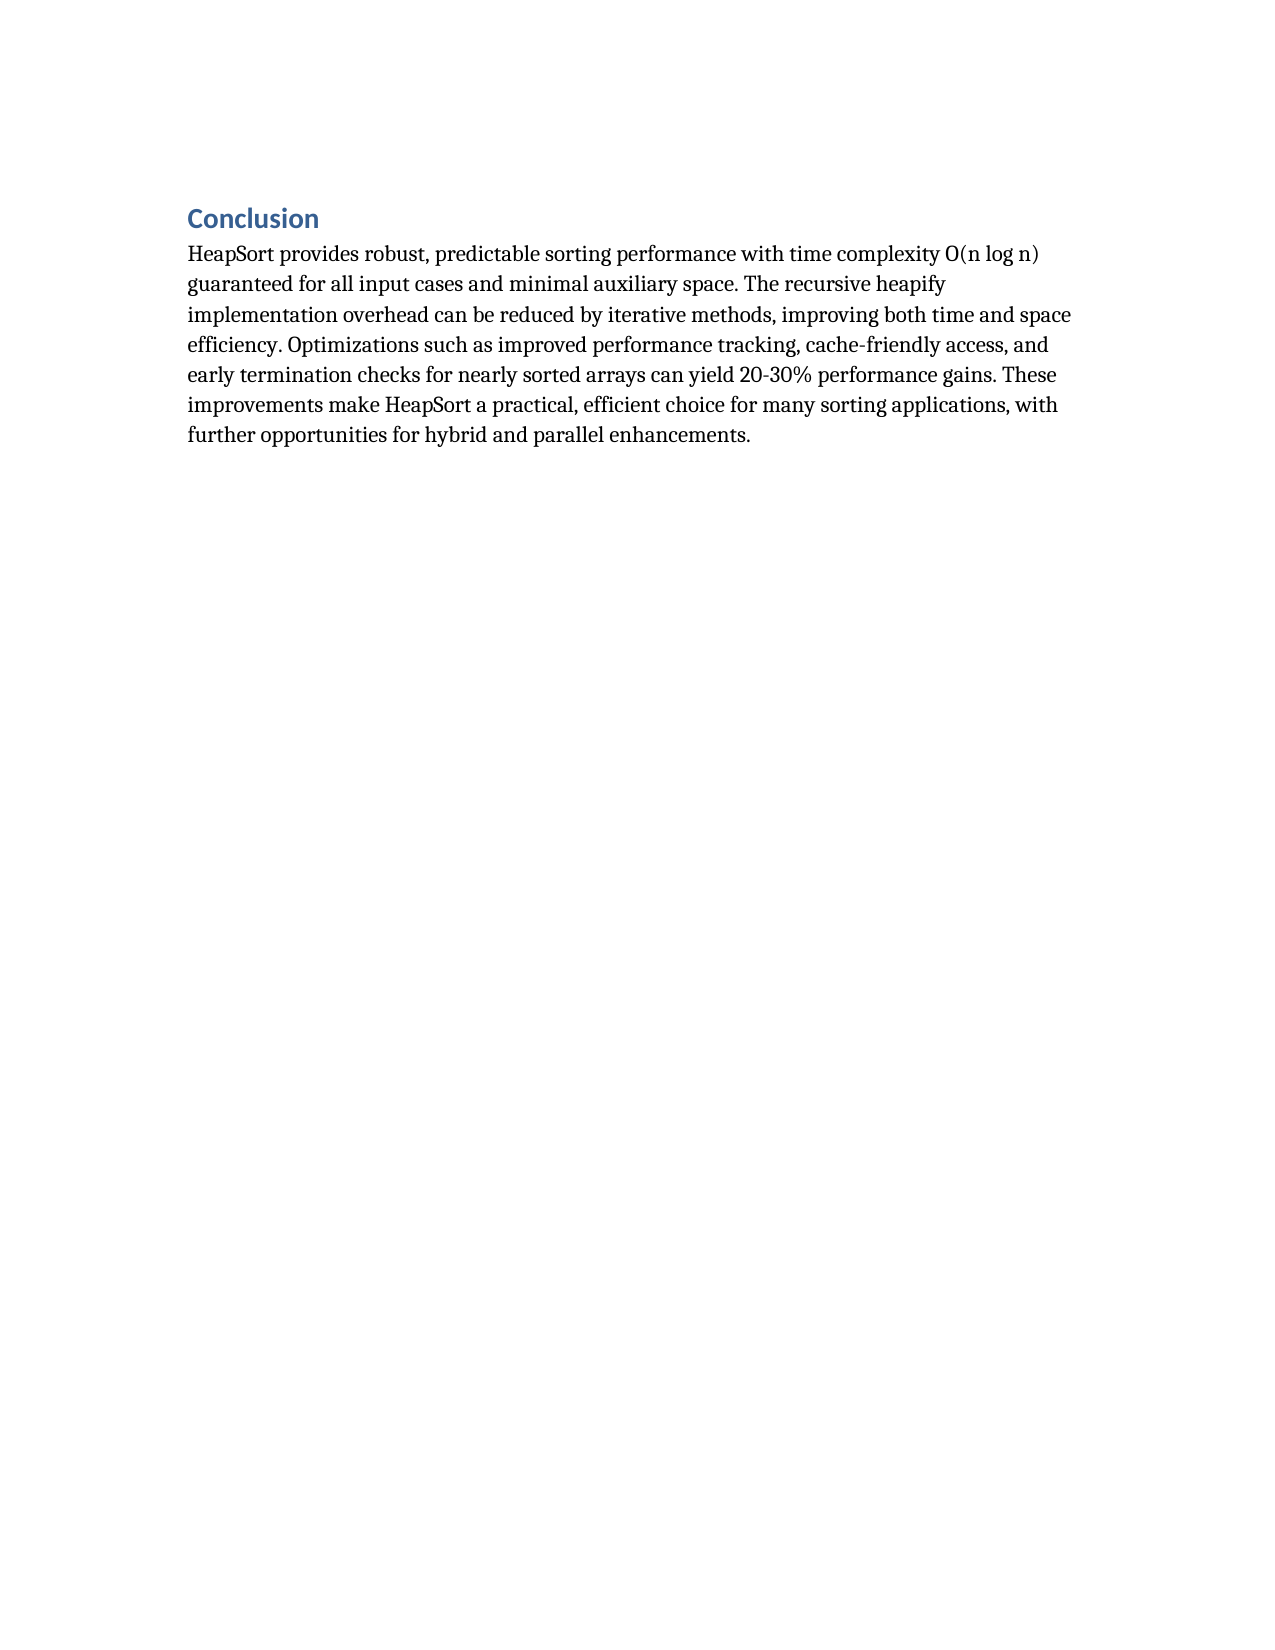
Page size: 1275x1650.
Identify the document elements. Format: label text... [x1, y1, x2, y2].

text HeapSort provides robust, predictable sorting performance with time complexity O(n log n) guaranteed for all input cases and minimal auxiliary space. The recursive heapify implementation overhead can be reduced by iterative methods, improving both time and space efficiency. Optimizations such as improved performance tracking, cache-friendly access, and early termination checks for nearly sorted arrays can yield 20-30% performance gains. These improvements make HeapSort a practical, efficient choice for many sorting applications, with further opportunities for hybrid and parallel enhancements. [187, 241, 1087, 448]
subtitle Conclusion [187, 200, 1087, 236]
